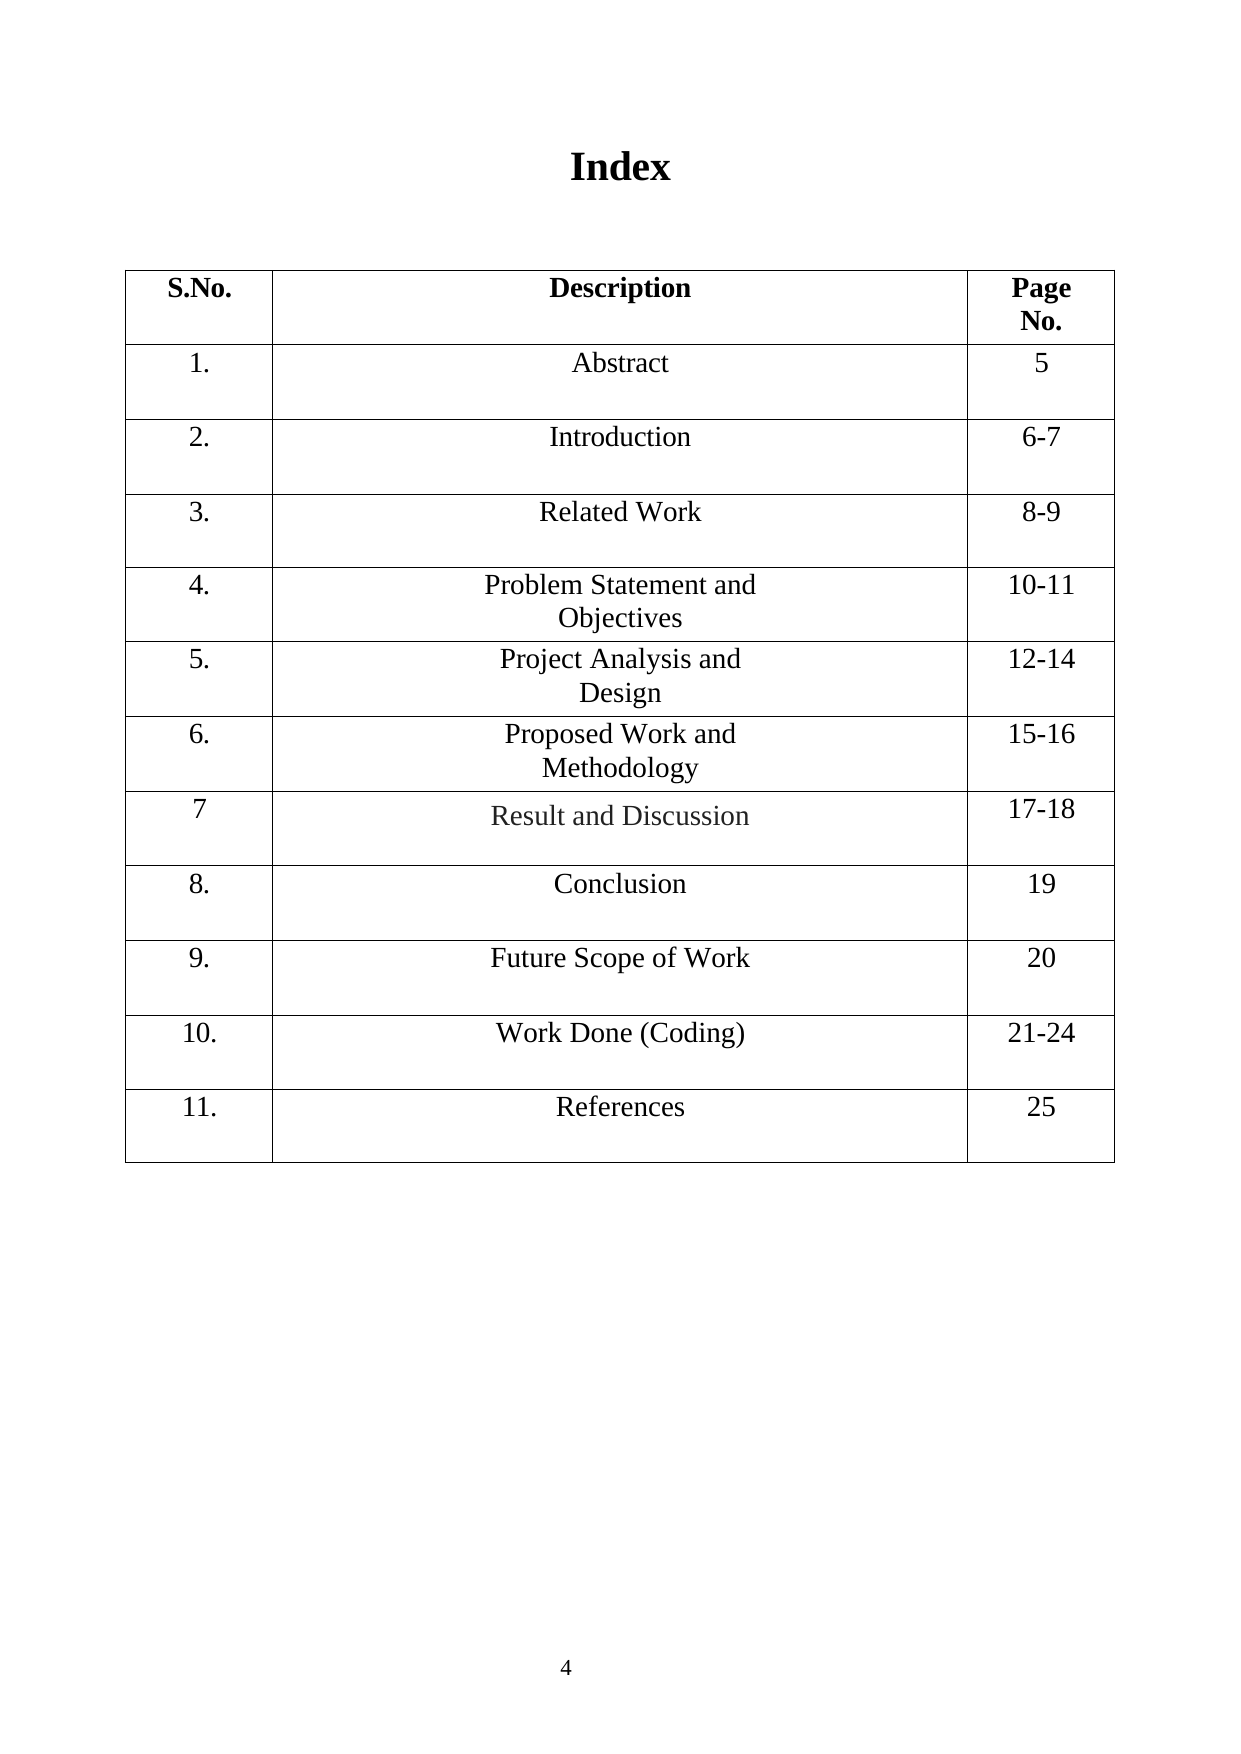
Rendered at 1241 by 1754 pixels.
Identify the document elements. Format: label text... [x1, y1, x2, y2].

table_cell 20 [968, 941, 1114, 1015]
table_cell References [273, 1090, 967, 1162]
table_cell 15-16 [968, 717, 1114, 791]
table_cell Work Done (Coding) [273, 1016, 967, 1089]
table_header Description [273, 271, 967, 344]
table_cell Project Analysis and Design [273, 642, 967, 716]
table_cell 10. [126, 1016, 272, 1089]
table_cell 21-24 [968, 1016, 1114, 1089]
subtitle Index [171, 142, 1069, 189]
table_cell 5 [968, 345, 1114, 419]
table_cell Problem Statement and Objectives [273, 568, 967, 641]
table_cell 19 [968, 866, 1114, 940]
table_cell 10-11 [968, 568, 1114, 641]
table_cell 4. [126, 568, 272, 641]
table_cell 6-7 [968, 420, 1114, 494]
table_cell 5. [126, 642, 272, 716]
table_cell 11. [126, 1090, 272, 1162]
table_cell 8-9 [968, 495, 1114, 567]
table_cell 25 [968, 1090, 1114, 1162]
table_header S.No. [126, 271, 272, 344]
table_cell 6. [126, 717, 272, 791]
table_cell 12-14 [968, 642, 1114, 716]
table_cell Related Work [273, 495, 967, 567]
table_cell 7 [126, 792, 272, 865]
table_cell 17-18 [968, 792, 1114, 865]
table_cell 1. [126, 345, 272, 419]
table_cell 2. [126, 420, 272, 494]
table_cell Proposed Work and Methodology [273, 717, 967, 791]
table_cell 9. [126, 941, 272, 1015]
table_cell 3. [126, 495, 272, 567]
table_cell Introduction [273, 420, 967, 494]
table_cell Future Scope of Work [273, 941, 967, 1015]
table_cell Abstract [273, 345, 967, 419]
table_cell Result and Discussion [273, 792, 967, 865]
table_cell 8. [126, 866, 272, 940]
table_cell Conclusion [273, 866, 967, 940]
table_header Page No. [968, 271, 1114, 344]
